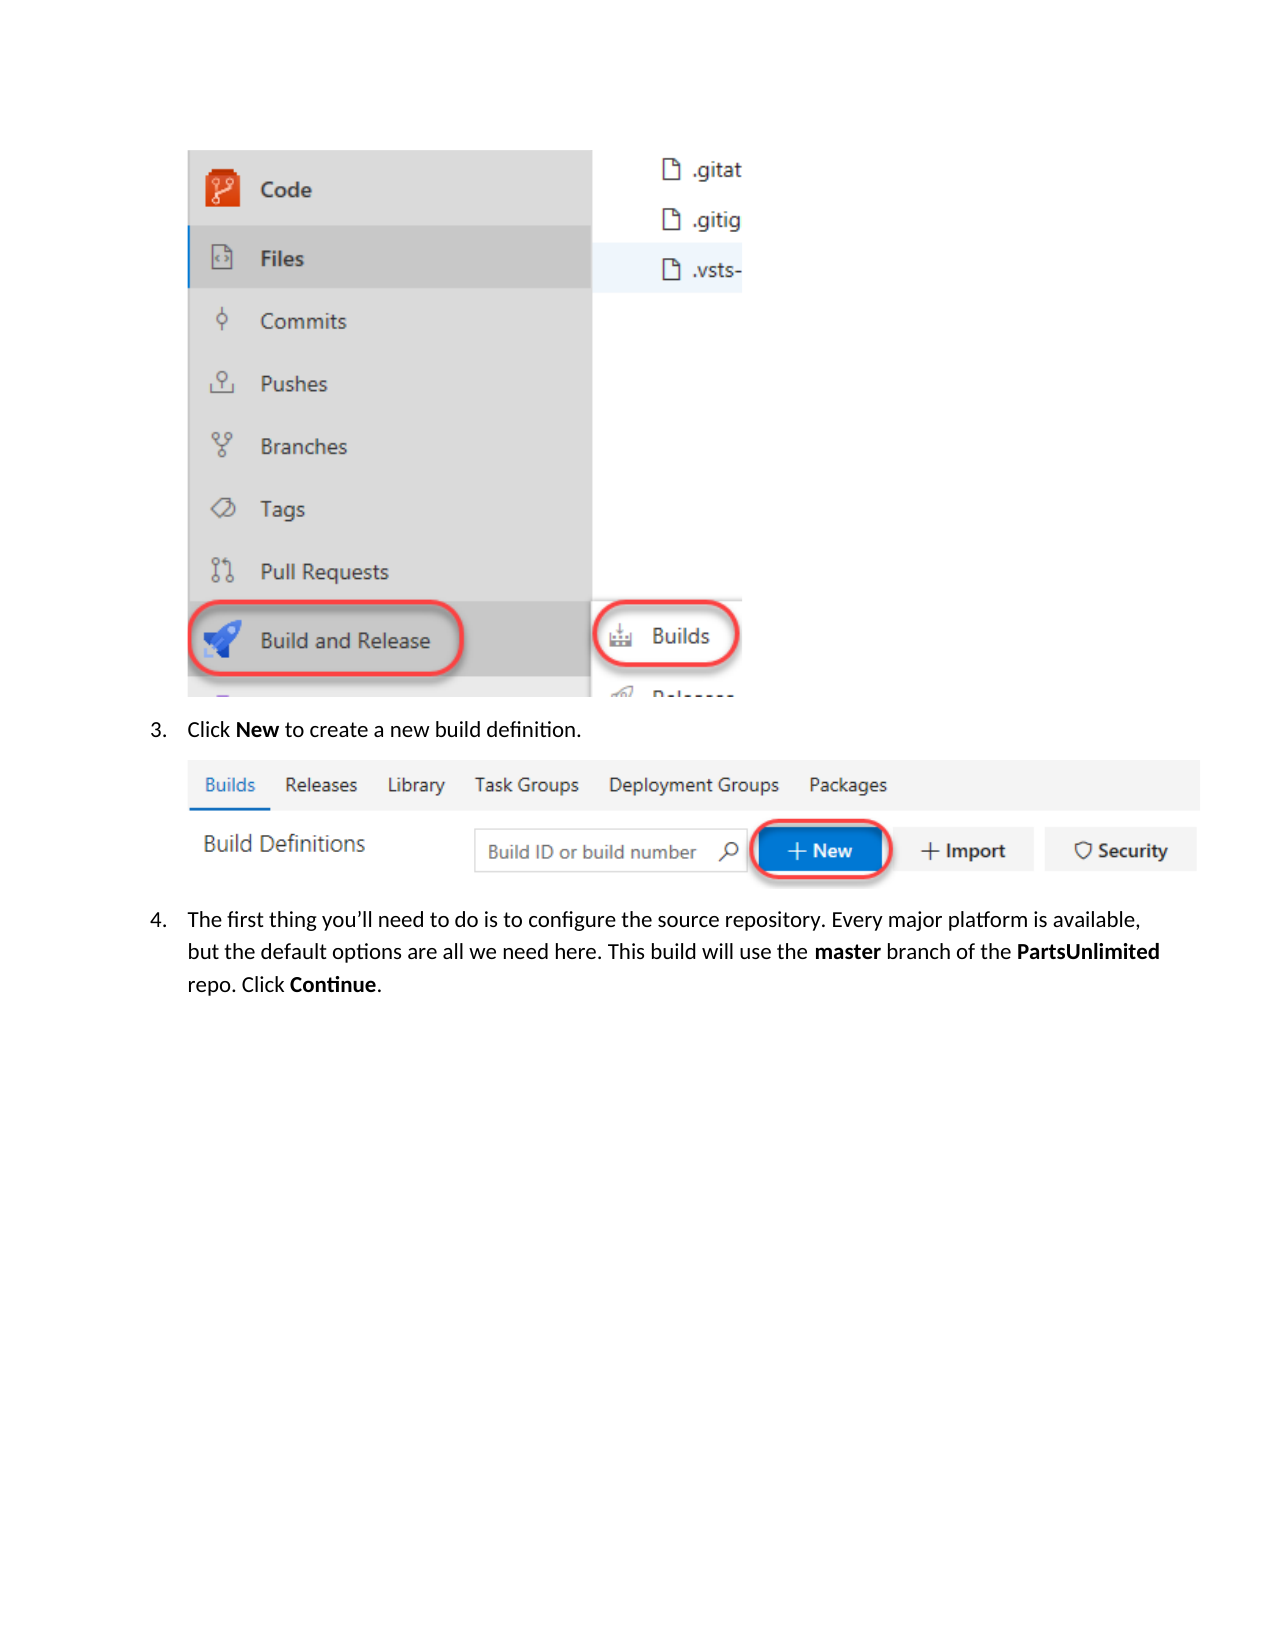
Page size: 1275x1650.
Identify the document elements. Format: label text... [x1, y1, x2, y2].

picture [187, 760, 1200, 889]
picture [187, 150, 743, 697]
list The first thing you’ll need to do is to configure the source repository. Every major platform is available, but the default options are all we need here. This build will use the master branch of the PartsUnlimited repo. Click Continue. [150, 905, 1162, 998]
list Click New to create a new build definition. [150, 716, 1162, 744]
